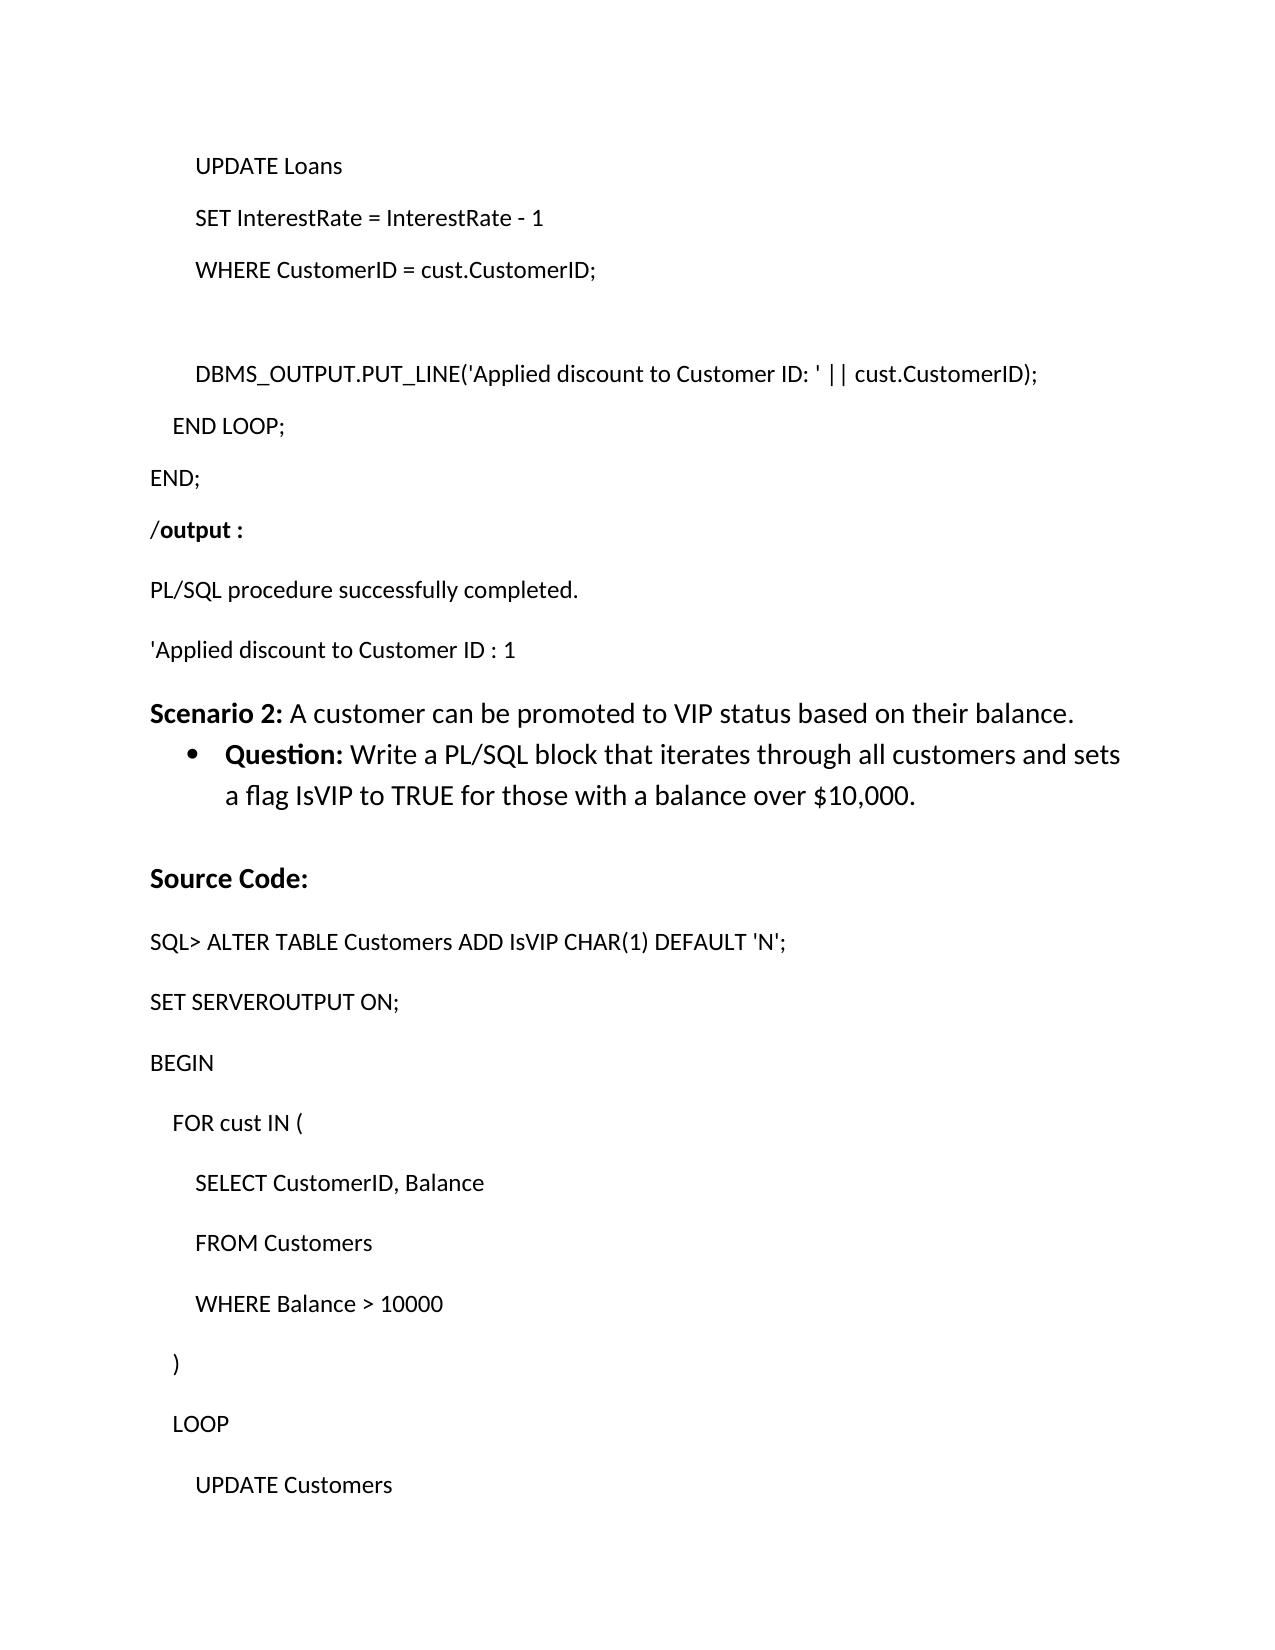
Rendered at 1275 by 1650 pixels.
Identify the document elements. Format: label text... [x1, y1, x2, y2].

text 'Applied discount to Customer ID : 1 [150, 634, 1125, 665]
text Source Code: [150, 860, 1125, 895]
text LOOP [150, 1408, 1125, 1439]
text END LOOP; [150, 410, 1125, 440]
text /output : [150, 514, 1125, 544]
text WHERE Balance > 10000 [150, 1288, 1125, 1318]
text WHERE CustomerID = cust.CustomerID; [150, 254, 1125, 284]
text SQL> ALTER TABLE Customers ADD IsVIP CHAR(1) DEFAULT 'N'; [150, 926, 1125, 957]
text ) [150, 1348, 1125, 1379]
text DBMS_OUTPUT.PUT_LINE('Applied discount to Customer ID: ' || cust.CustomerID); [150, 358, 1125, 388]
text SET InterestRate = InterestRate - 1 [150, 202, 1125, 232]
text FROM Customers [150, 1228, 1125, 1258]
text BEGIN [150, 1047, 1125, 1077]
text UPDATE Customers [150, 1469, 1125, 1499]
text UPDATE Loans [150, 150, 1125, 181]
text END; [150, 462, 1125, 492]
list Question: Write a PL/SQL block that iterates through all customers and sets a flag IsVIP to TRUE for those with a balance over $10,000. [187, 736, 1125, 813]
text PL/SQL procedure successfully completed. [150, 574, 1125, 605]
text SELECT CustomerID, Balance [150, 1167, 1125, 1198]
text Scenario 2: A customer can be promoted to VIP status based on their balance. [150, 695, 1125, 730]
text SET SERVEROUTPUT ON; [150, 986, 1125, 1017]
text FOR cust IN ( [150, 1107, 1125, 1137]
